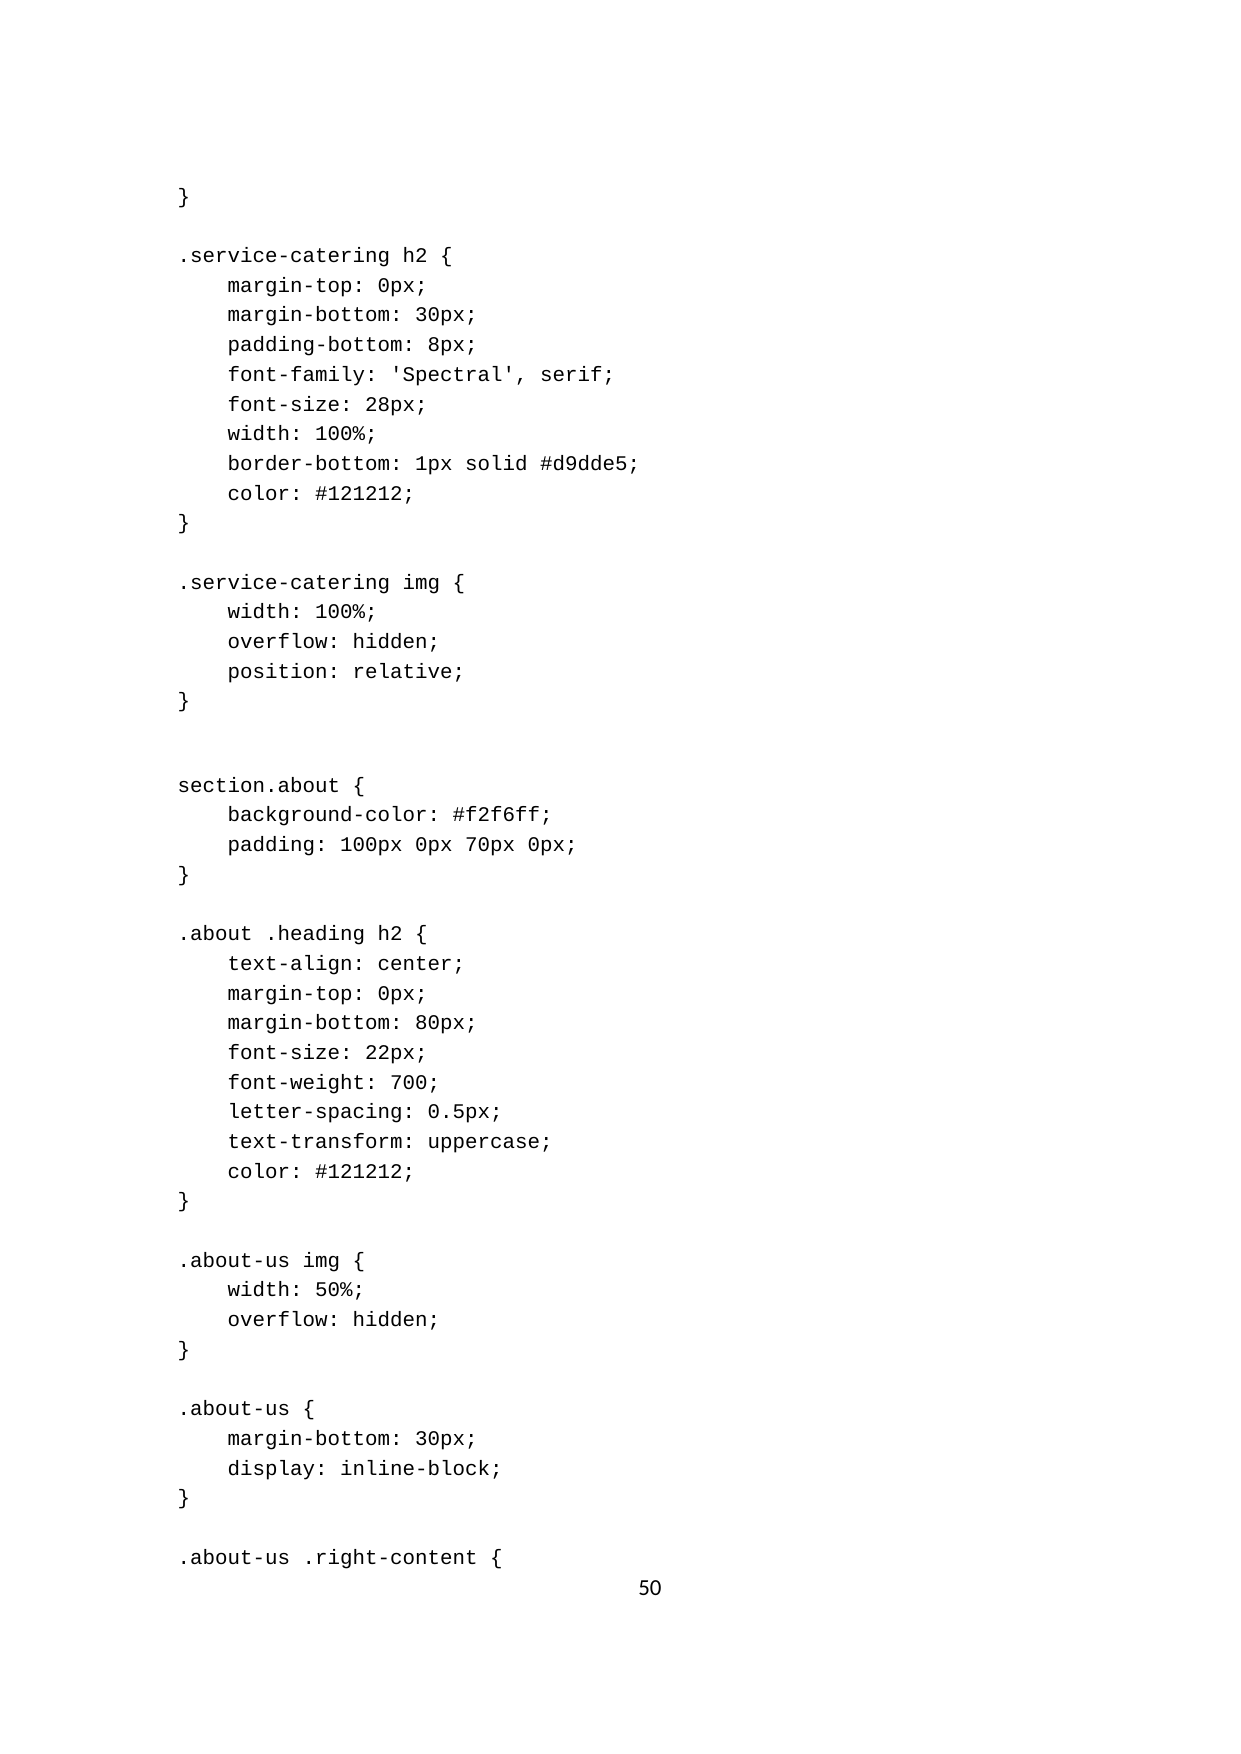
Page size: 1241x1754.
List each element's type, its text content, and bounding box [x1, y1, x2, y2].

text .service-catering img { [177, 566, 1122, 595]
text margin-bottom: 30px; [177, 298, 1122, 328]
text font-size: 28px; [177, 387, 1122, 417]
text display: inline-block; [177, 1452, 1122, 1481]
text width: 100%; [177, 595, 1122, 625]
text } [177, 1184, 1122, 1214]
text margin-top: 0px; [177, 269, 1122, 298]
text } [177, 180, 1122, 209]
text text-align: center; [177, 947, 1122, 977]
text } [177, 1481, 1122, 1511]
text .about-us .right-content { [177, 1541, 1122, 1570]
text overflow: hidden; [177, 625, 1122, 655]
text padding: 100px 0px 70px 0px; [177, 828, 1122, 858]
text font-size: 22px; [177, 1036, 1122, 1066]
text .about .heading h2 { [177, 917, 1122, 947]
text .about-us img { [177, 1244, 1122, 1273]
text } [177, 858, 1122, 887]
text overflow: hidden; [177, 1303, 1122, 1333]
text .service-catering h2 { [177, 239, 1122, 269]
text margin-bottom: 30px; [177, 1422, 1122, 1452]
text text-transform: uppercase; [177, 1125, 1122, 1155]
text font-family: 'Spectral', serif; [177, 358, 1122, 387]
text padding-bottom: 8px; [177, 328, 1122, 358]
text width: 100%; [177, 417, 1122, 447]
text position: relative; [177, 655, 1122, 684]
text letter-spacing: 0.5px; [177, 1095, 1122, 1125]
text section.about { [177, 769, 1122, 798]
text } [177, 506, 1122, 536]
text border-bottom: 1px solid #d9dde5; [177, 447, 1122, 477]
text color: #121212; [177, 1155, 1122, 1184]
text } [177, 684, 1122, 714]
text background-color: #f2f6ff; [177, 798, 1122, 828]
text color: #121212; [177, 477, 1122, 506]
text width: 50%; [177, 1273, 1122, 1303]
text margin-bottom: 80px; [177, 1006, 1122, 1036]
text font-weight: 700; [177, 1066, 1122, 1095]
text margin-top: 0px; [177, 977, 1122, 1006]
text } [177, 1333, 1122, 1362]
text .about-us { [177, 1392, 1122, 1422]
